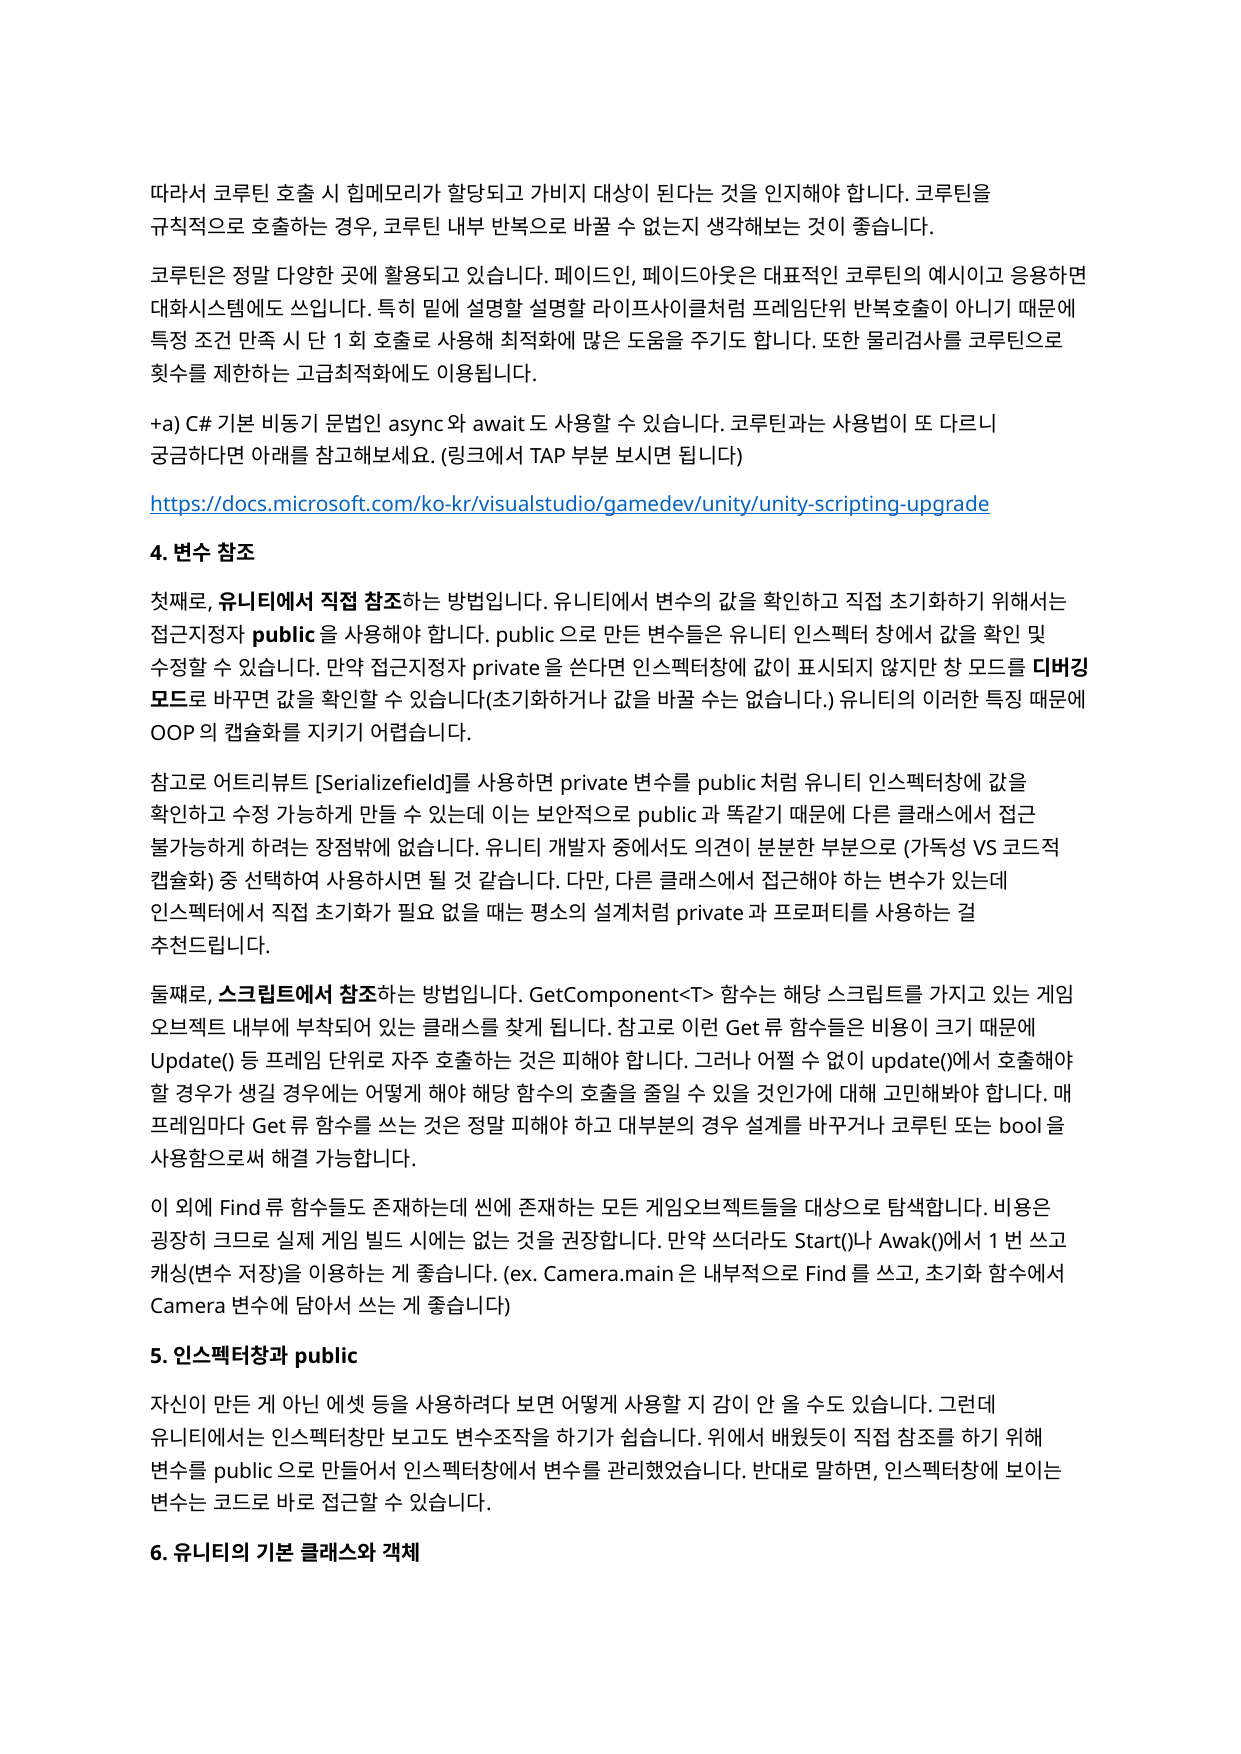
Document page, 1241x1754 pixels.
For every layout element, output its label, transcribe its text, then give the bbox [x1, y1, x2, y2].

text +a) C# 기본 비동기 문법인 async와 await도 사용할 수 있습니다. 코루틴과는 사용법이 또 다르니 궁금하다면 아래를 참고해보세요. (링크에서 TAP 부분 보시면 됩니다) [150, 407, 1090, 470]
text 첫째로, 유니티에서 직접 참조하는 방법입니다. 유니티에서 변수의 값을 확인하고 직접 초기화하기 위해서는 접근지정자 public을 사용해야 합니다. public으로 만든 변수들은 유니티 인스펙터 창에서 값을 확인 및 수정할 수 있습니다. 만약 접근지정자 private을 쓴다면 인스펙터창에 값이 표시되지 않지만 창 모드를 디버깅 모드로 바꾸면 값을 확인할 수 있습니다(초기화하거나 값을 바꿀 수는 없습니다.) 유니티의 이러한 특징 때문에 OOP의 캡슐화를 지키기 어렵습니다. [150, 586, 1090, 747]
text 5. 인스펙터창과 public [150, 1339, 1090, 1369]
text 4. 변수 참조 [150, 536, 1090, 566]
text 코루틴은 정말 다양한 곳에 활용되고 있습니다. 페이드인, 페이드아웃은 대표적인 코루틴의 예시이고 응용하면 대화시스템에도 쓰입니다. 특히 밑에 설명할 설명할 라이프사이클처럼 프레임단위 반복호출이 아니기 때문에 특정 조건 만족 시 단 1회 호출로 사용해 최적화에 많은 도움을 주기도 합니다. 또한 물리검사를 코루틴으로 횟수를 제한하는 고급최적화에도 이용됩니다. [150, 259, 1090, 388]
text 자신이 만든 게 아닌 에셋 등을 사용하려다 보면 어떻게 사용할 지 감이 안 올 수도 있습니다. 그런데 유니티에서는 인스펙터창만 보고도 변수조작을 하기가 쉽습니다. 위에서 배웠듯이 직접 참조를 하기 위해 변수를 public으로 만들어서 인스펙터창에서 변수를 관리했었습니다. 반대로 말하면, 인스펙터창에 보이는 변수는 코드로 바로 접근할 수 있습니다. [150, 1388, 1090, 1517]
text 이 외에 Find류 함수들도 존재하는데 씬에 존재하는 모든 게임오브젝트들을 대상으로 탐색합니다. 비용은 굉장히 크므로 실제 게임 빌드 시에는 없는 것을 권장합니다. 만약 쓰더라도 Start()나 Awak()에서 1번 쓰고 캐싱(변수 저장)을 이용하는 게 좋습니다. (ex. Camera.main은 내부적으로 Find를 쓰고, 초기화 함수에서 Camera 변수에 담아서 쓰는 게 좋습니다) [150, 1192, 1090, 1320]
text 6. 유니티의 기본 클래스와 객체 [150, 1536, 1090, 1566]
text https://docs.microsoft.com/ko-kr/visualstudio/gamedev/unity/unity-scripting-upgrade [150, 489, 1090, 517]
text 참고로 어트리뷰트 [Serializefield]를 사용하면 private 변수를 public처럼 유니티 인스펙터창에 값을 확인하고 수정 가능하게 만들 수 있는데 이는 보안적으로 public과 똑같기 때문에 다른 클래스에서 접근 불가능하게 하려는 장점밖에 없습니다. 유니티 개발자 중에서도 의견이 분분한 부분으로 (가독성 VS 코드적 캡슐화) 중 선택하여 사용하시면 될 것 같습니다. 다만, 다른 클래스에서 접근해야 하는 변수가 있는데 인스펙터에서 직접 초기화가 필요 없을 때는 평소의 설계처럼 private과 프로퍼티를 사용하는 걸 추천드립니다. [150, 766, 1090, 959]
text 따라서 코루틴 호출 시 힙메모리가 할당되고 가비지 대상이 된다는 것을 인지해야 합니다. 코루틴을 규칙적으로 호출하는 경우, 코루틴 내부 반복으로 바꿀 수 없는지 생각해보는 것이 좋습니다. [150, 177, 1090, 240]
text 둘쨰로, 스크립트에서 참조하는 방법입니다. GetComponent<T> 함수는 해당 스크립트를 가지고 있는 게임 오브젝트 내부에 부착되어 있는 클래스를 찾게 됩니다. 참고로 이런 Get류 함수들은 비용이 크기 때문에 Update() 등 프레임 단위로 자주 호출하는 것은 피해야 합니다. 그러나 어쩔 수 없이 update()에서 호출해야 할 경우가 생길 경우에는 어떻게 해야 해당 함수의 호출을 줄일 수 있을 것인가에 대해 고민해봐야 합니다. 매 프레임마다 Get류 함수를 쓰는 것은 정말 피해야 하고 대부분의 경우 설계를 바꾸거나 코루틴 또는 bool을 사용함으로써 해결 가능합니다. [150, 979, 1090, 1172]
